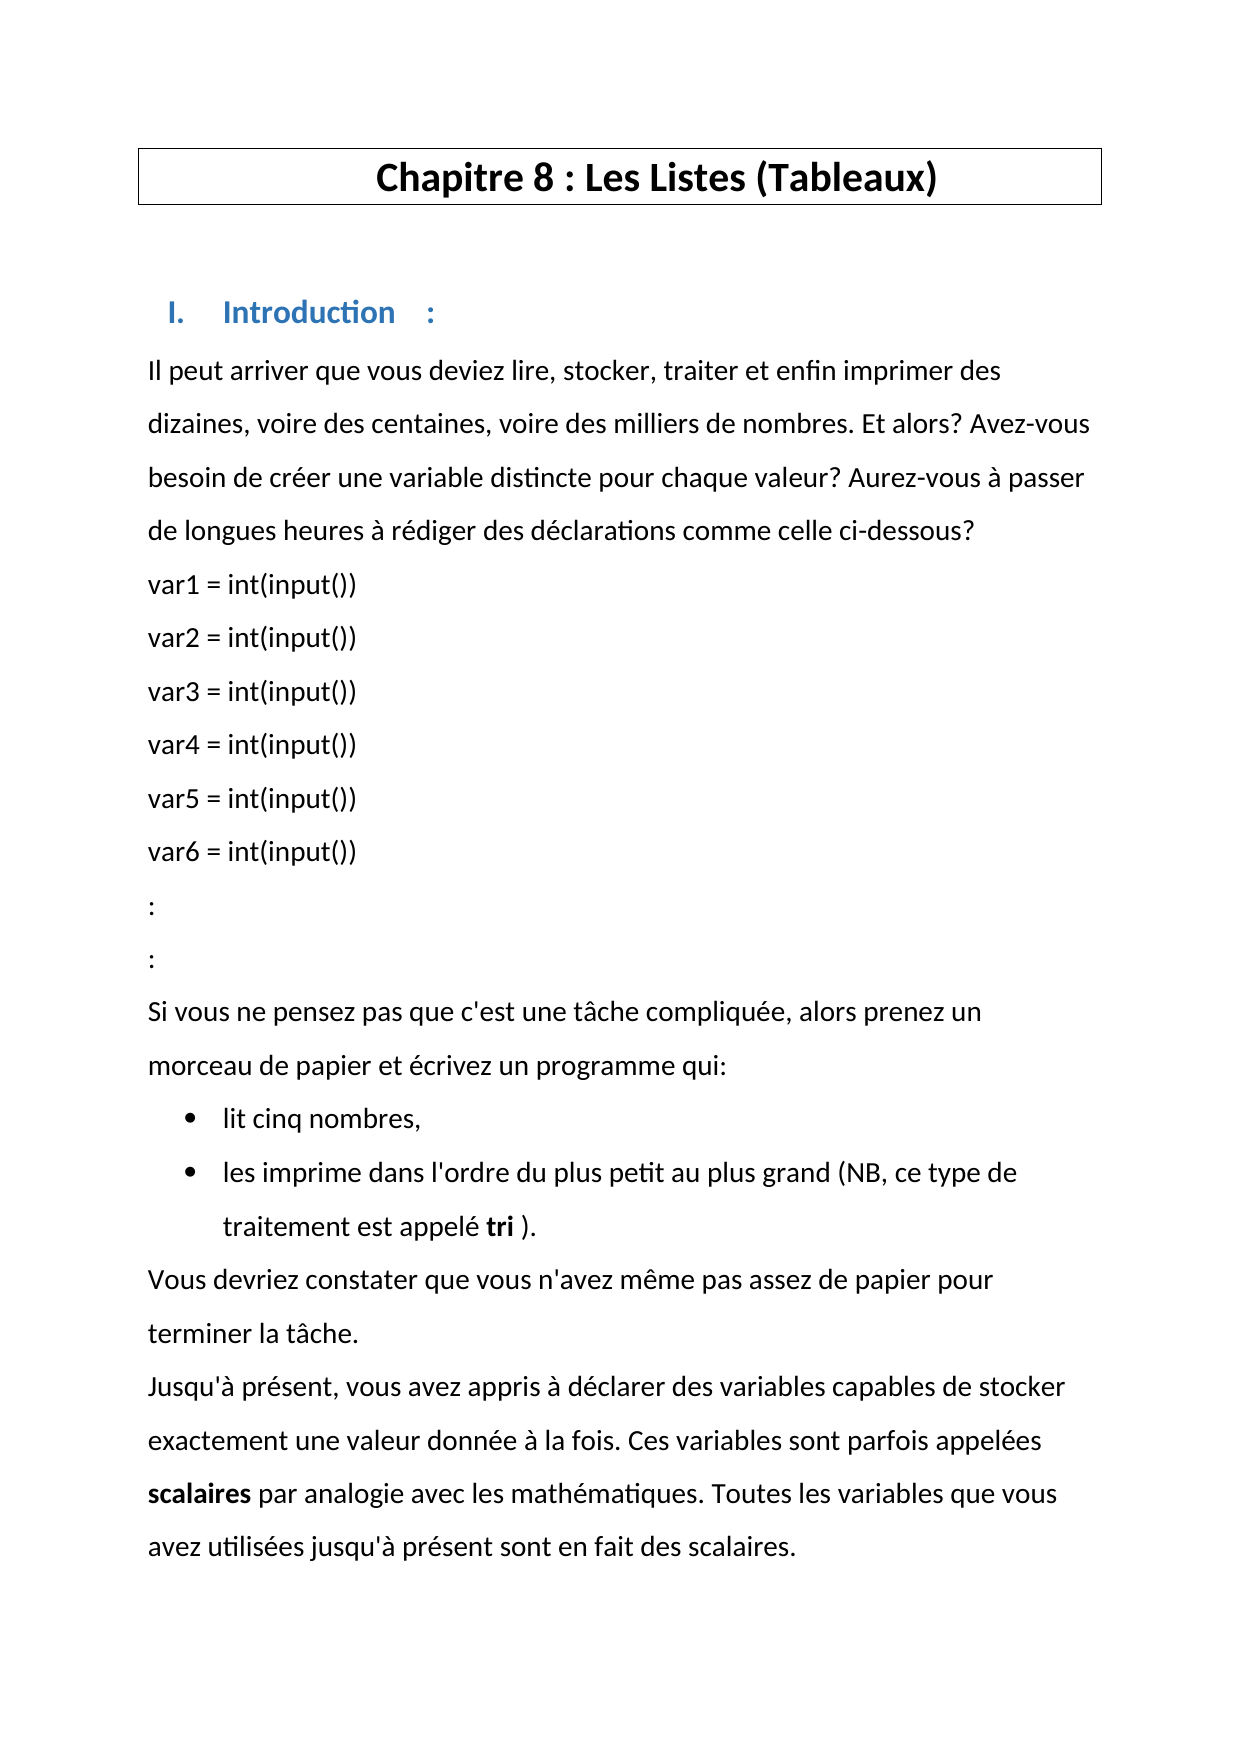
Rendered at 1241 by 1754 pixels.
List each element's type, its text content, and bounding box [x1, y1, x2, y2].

text Chapitre 8 : Les Listes (Tableaux) [139, 149, 1101, 204]
list lit cinq nombres, [185, 1100, 1093, 1136]
text var1 = int(input()) [148, 566, 1093, 602]
text var4 = int(input()) [148, 726, 1093, 762]
text Il peut arriver que vous deviez lire, stocker, traiter et enfin imprimer des dizaines, voire des centaines, voire des milliers de nombres. Et alors? Avez-vous besoin de créer une variable distincte pour chaque valeur? Aurez-vous à passer de longues heures à rédiger des déclarations comme celle ci-dessous? [148, 352, 1093, 548]
text Jusqu'à présent, vous avez appris à déclarer des variables capables de stocker exactement une valeur donnée à la fois. Ces variables sont parfois appelées scalaires par analogie avec les mathématiques. Toutes les variables que vous avez utilisées jusqu'à présent sont en fait des scalaires. [148, 1368, 1093, 1564]
text var5 = int(input()) [148, 780, 1093, 815]
text Vous devriez constater que vous n'avez même pas assez de papier pour terminer la tâche. [148, 1261, 1093, 1350]
list Introduction : [185, 291, 1093, 332]
list les imprime dans l'ordre du plus petit au plus grand (NB, ce type de traitement est appelé tri ). [185, 1154, 1093, 1243]
text : [148, 940, 1093, 976]
text var3 = int(input()) [148, 673, 1093, 708]
text var6 = int(input()) [148, 833, 1093, 869]
text Si vous ne pensez pas que c'est une tâche compliquée, alors prenez un morceau de papier et écrivez un programme qui: [148, 993, 1093, 1082]
text : [148, 887, 1093, 922]
text var2 = int(input()) [148, 619, 1093, 655]
